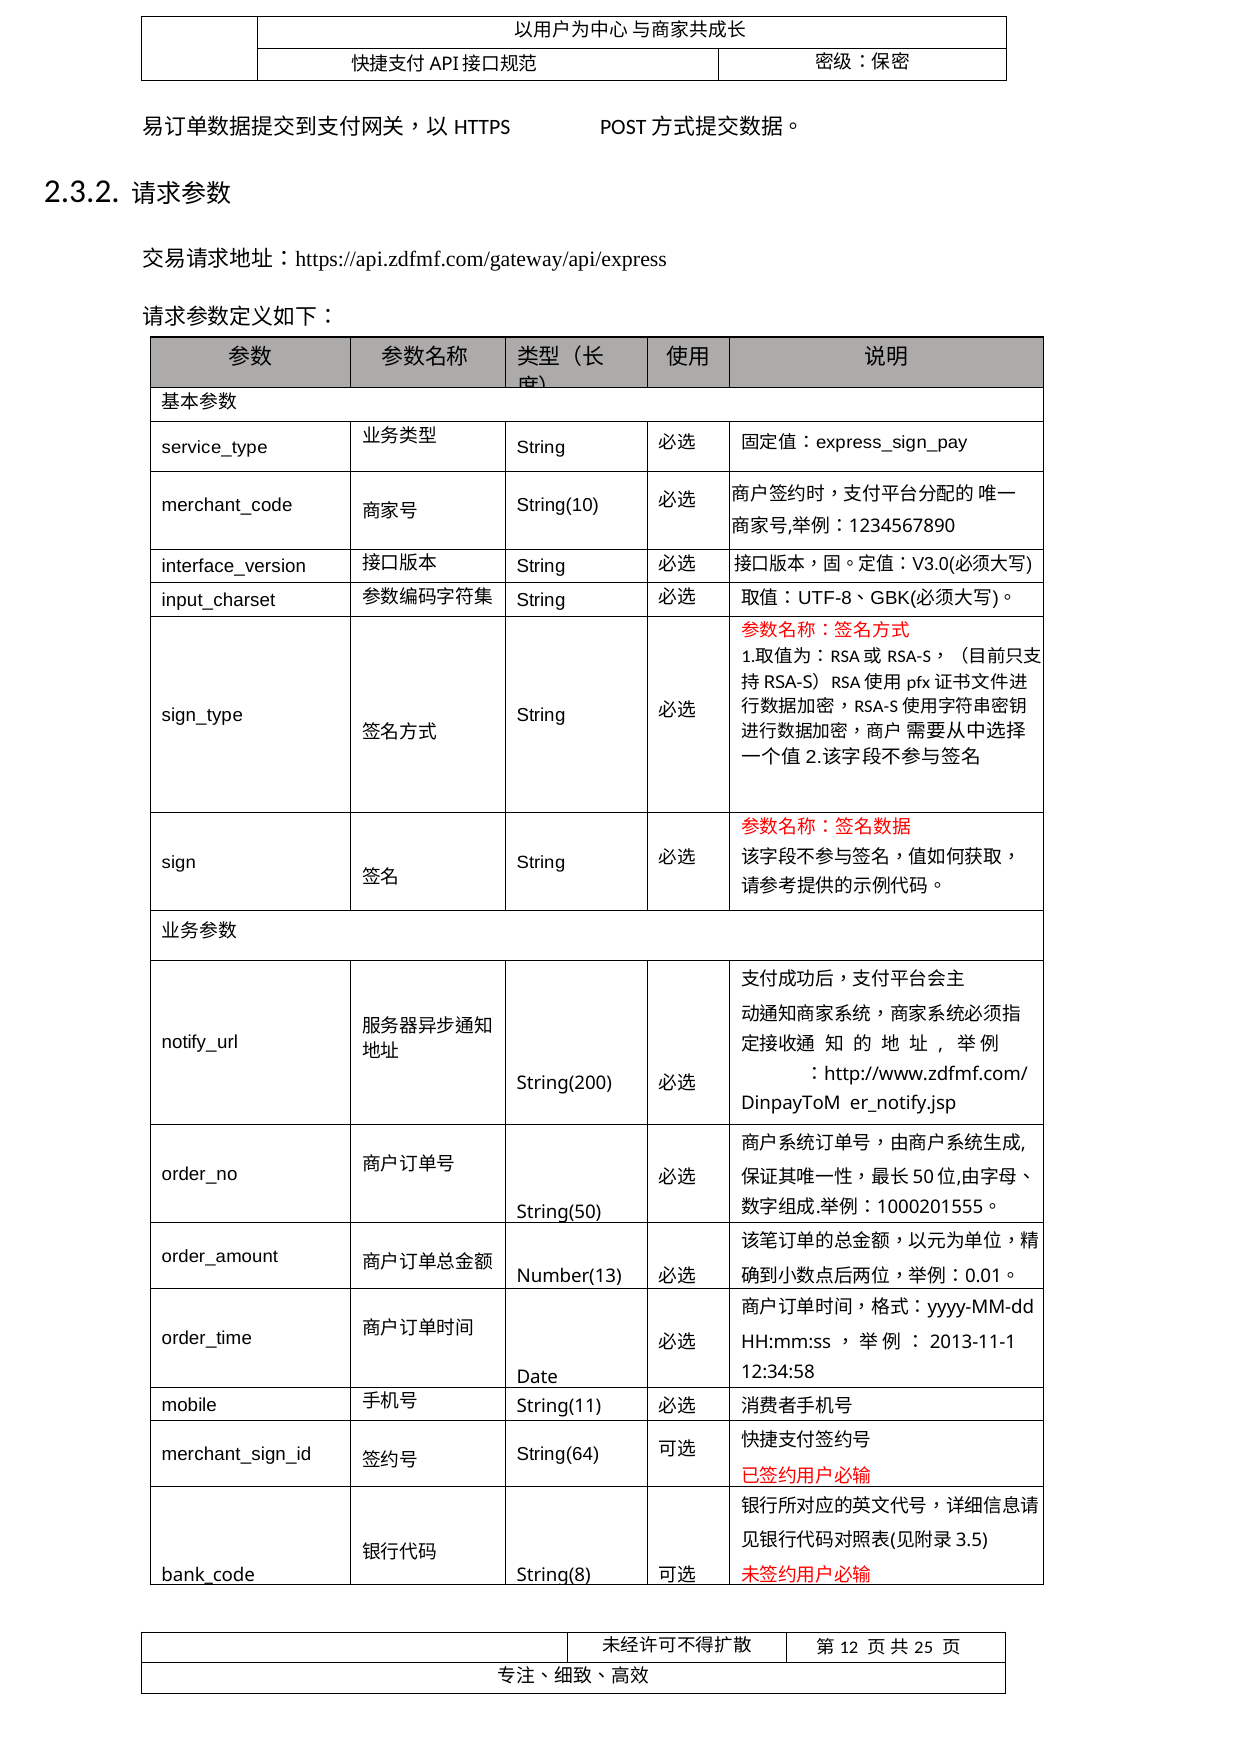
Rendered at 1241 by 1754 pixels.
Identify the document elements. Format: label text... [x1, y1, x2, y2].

table_cell String [506, 550, 647, 582]
table_header [142, 17, 257, 80]
text 易订单数据提交到支付网关，以 HTTPS POST 方式提交数据。 [142, 111, 1065, 141]
table_cell 必选 [648, 1388, 729, 1420]
table_cell 服务器异步通知 地址 [351, 961, 505, 1123]
table_cell 接口版本，固。定值：V3.0(必须大写) [730, 550, 1043, 582]
table_header 使用 [648, 338, 729, 387]
table_cell 商户签约时，支付平台分配的 唯一商家号,举例：1234567890 [730, 472, 1043, 548]
table_cell 必选 [648, 422, 729, 471]
table_cell 业务类型 [351, 422, 505, 471]
table_cell bank_code [151, 1487, 350, 1584]
table_cell String [506, 583, 647, 616]
text 请求参数定义如下： [142, 301, 1065, 331]
table_header 以用户为中心 与商家共成长 [258, 17, 1006, 48]
table_header 未经许可不得扩散 [568, 1633, 786, 1662]
table_header 参数 [151, 338, 350, 387]
table_cell order_amount [151, 1223, 350, 1288]
table_cell String [506, 813, 647, 910]
table_cell Number(13) [506, 1223, 647, 1288]
table_cell 快捷支付签约号 已签约用户必输 [730, 1421, 1043, 1486]
table_cell 该笔订单的总金额，以元为单位，精 确到小数点后两位，举例：0.01。 [730, 1223, 1043, 1288]
table_cell 基本参数 [151, 388, 1043, 421]
table_cell 商户系统订单号，由商户系统生成, 保证其唯一性，最长50位,由字母、 数字组成.举例：1000201555。 [730, 1125, 1043, 1222]
table_cell 参数名称：签名方式 1.取值为：RSA 或 RSA-S，（目前只支持RSA-S）RSA 使用 pfx 证书文件进行数据加密，RSA-S 使用字符串密钥进行数据加密，商户 需要从中选择一个值 2.该字段不参与签名 [730, 617, 1043, 812]
table_cell 必选 [648, 961, 729, 1123]
table_cell 必选 [648, 550, 729, 582]
table_cell notify_url [151, 961, 350, 1123]
table_cell String [506, 422, 647, 471]
table_cell 必选 [648, 583, 729, 616]
text 交易请求地址：https://api.zdfmf.com/gateway/api/express [142, 246, 1065, 271]
table_cell 必选 [648, 1223, 729, 1288]
table_cell 商户订单号 [351, 1125, 505, 1222]
table_cell 商户订单时间，格式：yyyy-MM-dd HH:mm:ss ， 举 例 ： 2013-11-1 12:34:58 [730, 1289, 1043, 1387]
table_cell 参数编码字符集 [351, 583, 505, 616]
table_cell merchant_sign_id [151, 1421, 350, 1486]
table_cell 可选 [648, 1421, 729, 1486]
table_cell 必选 [648, 472, 729, 548]
table_cell Date [506, 1289, 647, 1387]
table_cell String(50) [506, 1125, 647, 1222]
table_header 类型（长度） [506, 338, 647, 387]
table_cell merchant_code [151, 472, 350, 548]
table_cell 可选 [648, 1487, 729, 1584]
table_cell interface_version [151, 550, 350, 582]
table_cell 银行所对应的英文代号，详细信息请 见银行代码对照表(见附录3.5) 未签约用户必输 [730, 1487, 1043, 1584]
subtitle 请求参数 [44, 171, 1065, 211]
table_cell 签约号 [351, 1421, 505, 1486]
table_cell 必选 [648, 617, 729, 812]
table_cell String(10) [506, 472, 647, 548]
table_cell 专注、细致、高效 [142, 1663, 1005, 1693]
table_cell 参数名称：签名数据 该字段不参与签名，值如何获取， 请参考提供的示例代码。 [730, 813, 1043, 910]
table_cell mobile [151, 1388, 350, 1420]
table_cell 必选 [648, 1289, 729, 1387]
table_cell 业务参数 [151, 911, 1043, 960]
table_cell 支付成功后，支付平台会主 动通知商家系统，商家系统必须指 定接收通 知 的 地 址 , 举 例 ：http://www.zdfmf.com/ DinpayToM er_notify.jsp [730, 961, 1043, 1123]
table_cell 签名方式 [351, 617, 505, 812]
table_cell String [506, 617, 647, 812]
table_cell String(8) [506, 1487, 647, 1584]
table_cell 消费者手机号 [730, 1388, 1043, 1420]
table_cell 商户订单总金额 [351, 1223, 505, 1288]
table_cell String(11) [506, 1388, 647, 1420]
table_cell sign [151, 813, 350, 910]
table_cell 接口版本 [351, 550, 505, 582]
table_header 参数名称 [351, 338, 505, 387]
table_cell 签名 [351, 813, 505, 910]
table_cell 固定值：express_sign_pay [730, 422, 1043, 471]
table_header 第 12 页 共 25 页 [787, 1633, 1005, 1662]
table_header [142, 1633, 567, 1662]
table_cell 取值：UTF-8、GBK(必须大写)。 [730, 583, 1043, 616]
table_cell 手机号 [351, 1388, 505, 1420]
table_cell 密级：保密 [719, 49, 1006, 80]
table_cell 商户订单时间 [351, 1289, 505, 1387]
table_cell sign_type [151, 617, 350, 812]
table_header 说明 [730, 338, 1043, 387]
table_cell String(200) [506, 961, 647, 1123]
table_cell service_type [151, 422, 350, 471]
table_cell 商家号 [351, 472, 505, 548]
table_cell order_no [151, 1125, 350, 1222]
table_cell 必选 [648, 813, 729, 910]
table_cell input_charset [151, 583, 350, 616]
table_cell 必选 [648, 1125, 729, 1222]
table_cell order_time [151, 1289, 350, 1387]
table_cell 银行代码 [351, 1487, 505, 1584]
table_cell String(64) [506, 1421, 647, 1486]
table_cell 快捷支付API接口规范 [258, 49, 718, 80]
